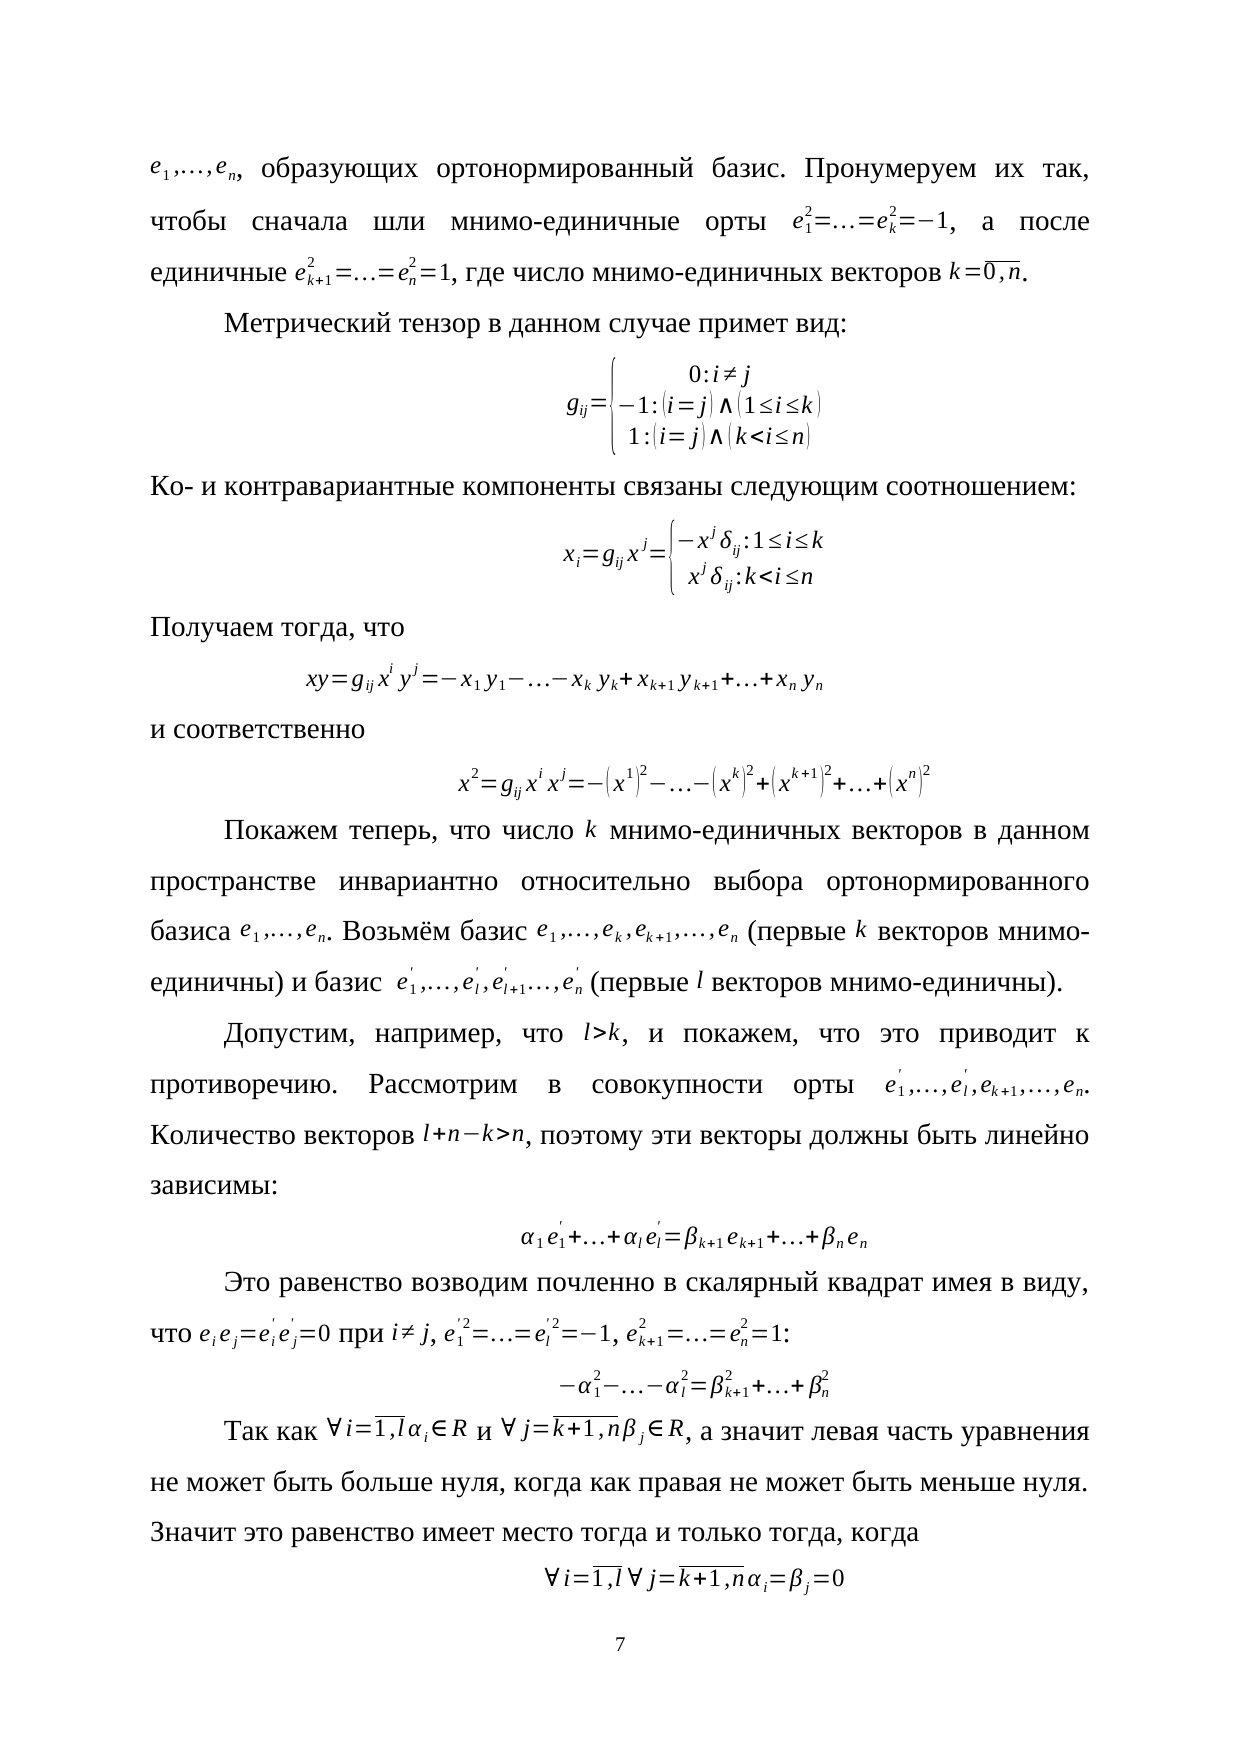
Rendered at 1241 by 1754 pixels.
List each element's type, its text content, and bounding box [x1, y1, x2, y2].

text Это равенство возводим почленно в скалярный квадрат имея в виду, что при , , : [150, 1264, 1090, 1350]
text Допустим, например, что , и покажем, что это приводит к противоречию. Рассмотрим в совокупности орты . Количество векторов , поэтому эти векторы должны быть линейно зависимы: [150, 1015, 1090, 1201]
text Получаем тогда, что [150, 609, 1090, 643]
text Покажем теперь, что число мнимо-единичных векторов в данном пространстве инвариантно относительно выбора ортонормированного базиса . Возьмём базис (первые векторов мнимо-единичны) и базис (первые векторов мнимо-единичны). [150, 812, 1090, 998]
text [150, 150, 1090, 289]
text Так как и , а значит левая часть уравнения не может быть больше нуля, когда как правая не может быть меньше нуля. Значит это равенство имеет место тогда и только тогда, когда [150, 1413, 1090, 1548]
text Метрический тензор в данном случае примет вид: [150, 306, 1090, 339]
text и соответственно [150, 711, 1090, 745]
text Ко- и контравариантные компоненты связаны следующим соотношением: [150, 468, 1090, 502]
